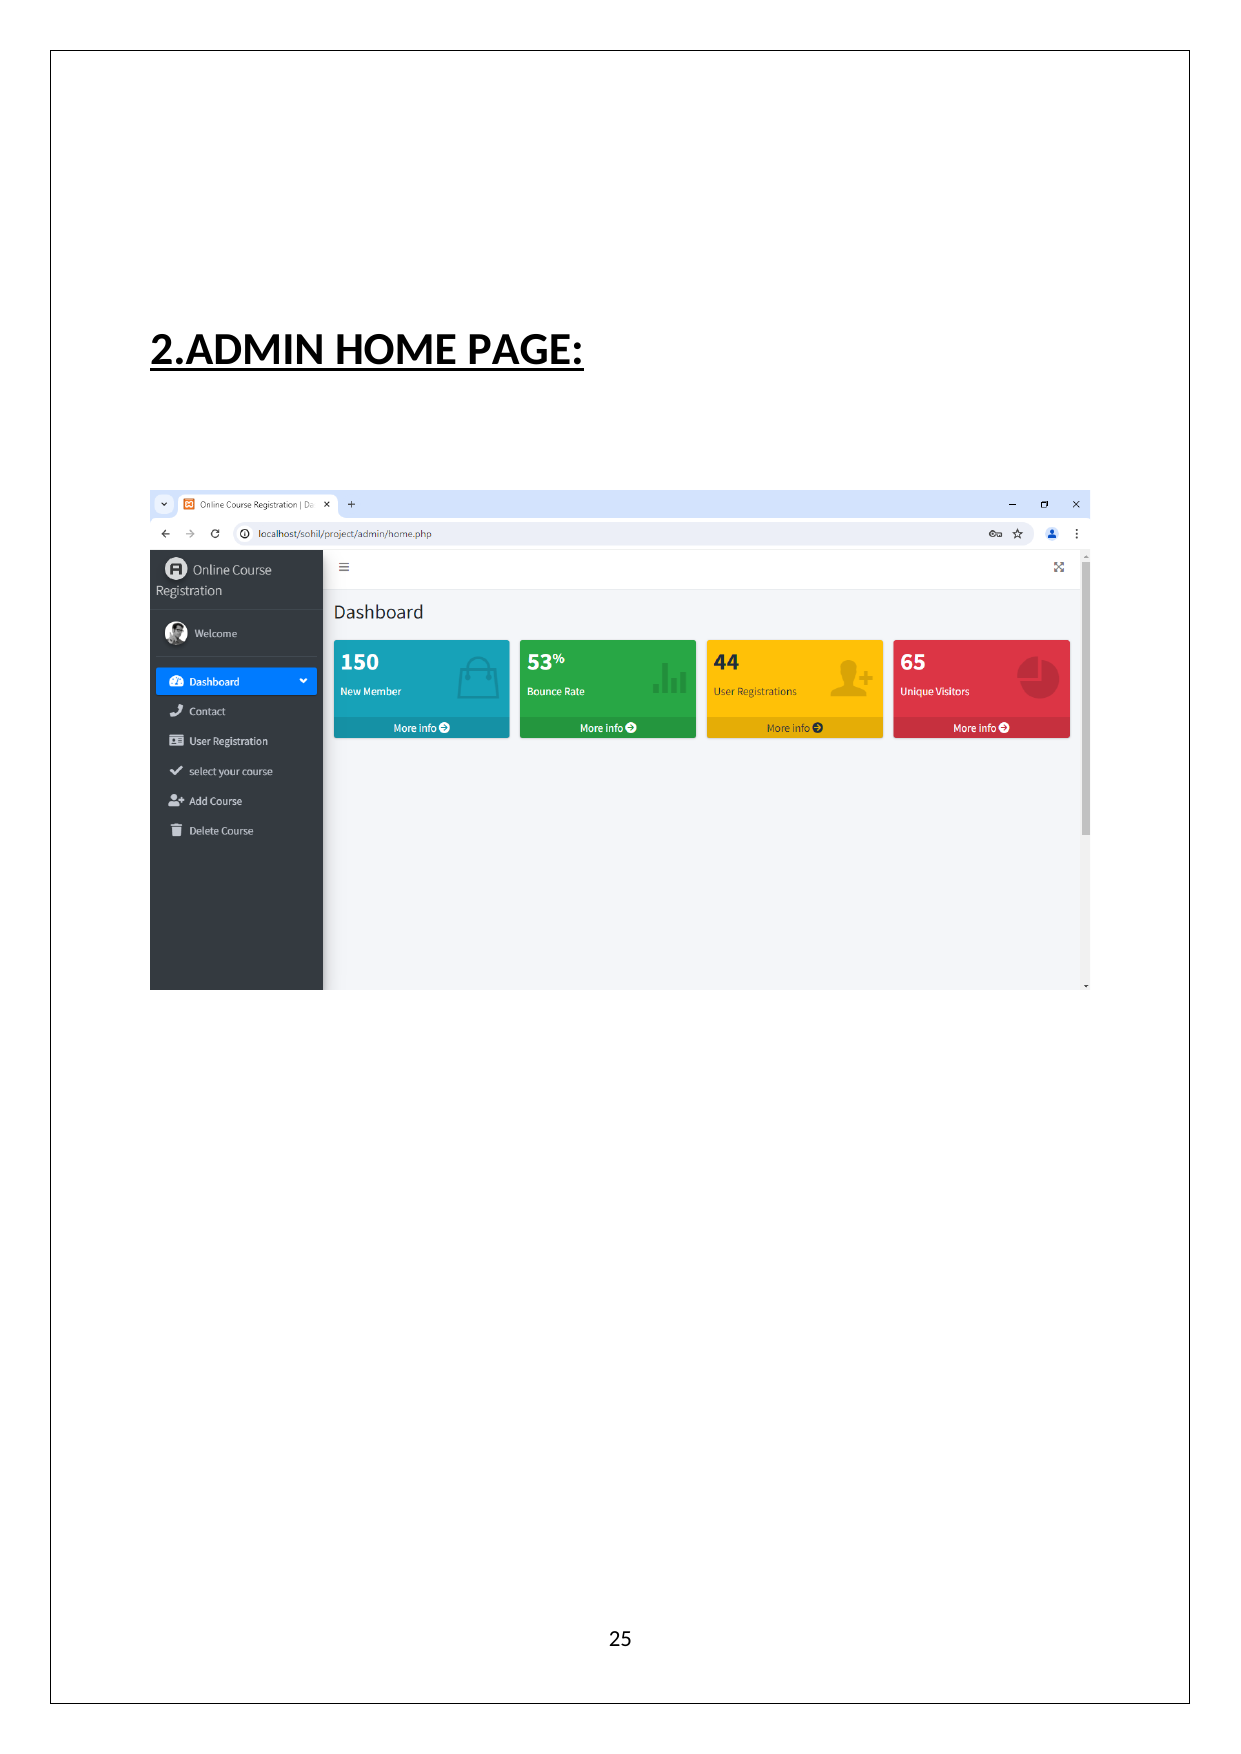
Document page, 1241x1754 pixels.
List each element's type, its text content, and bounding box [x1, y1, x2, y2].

text 2.ADMIN HOME PAGE: [150, 320, 1090, 376]
